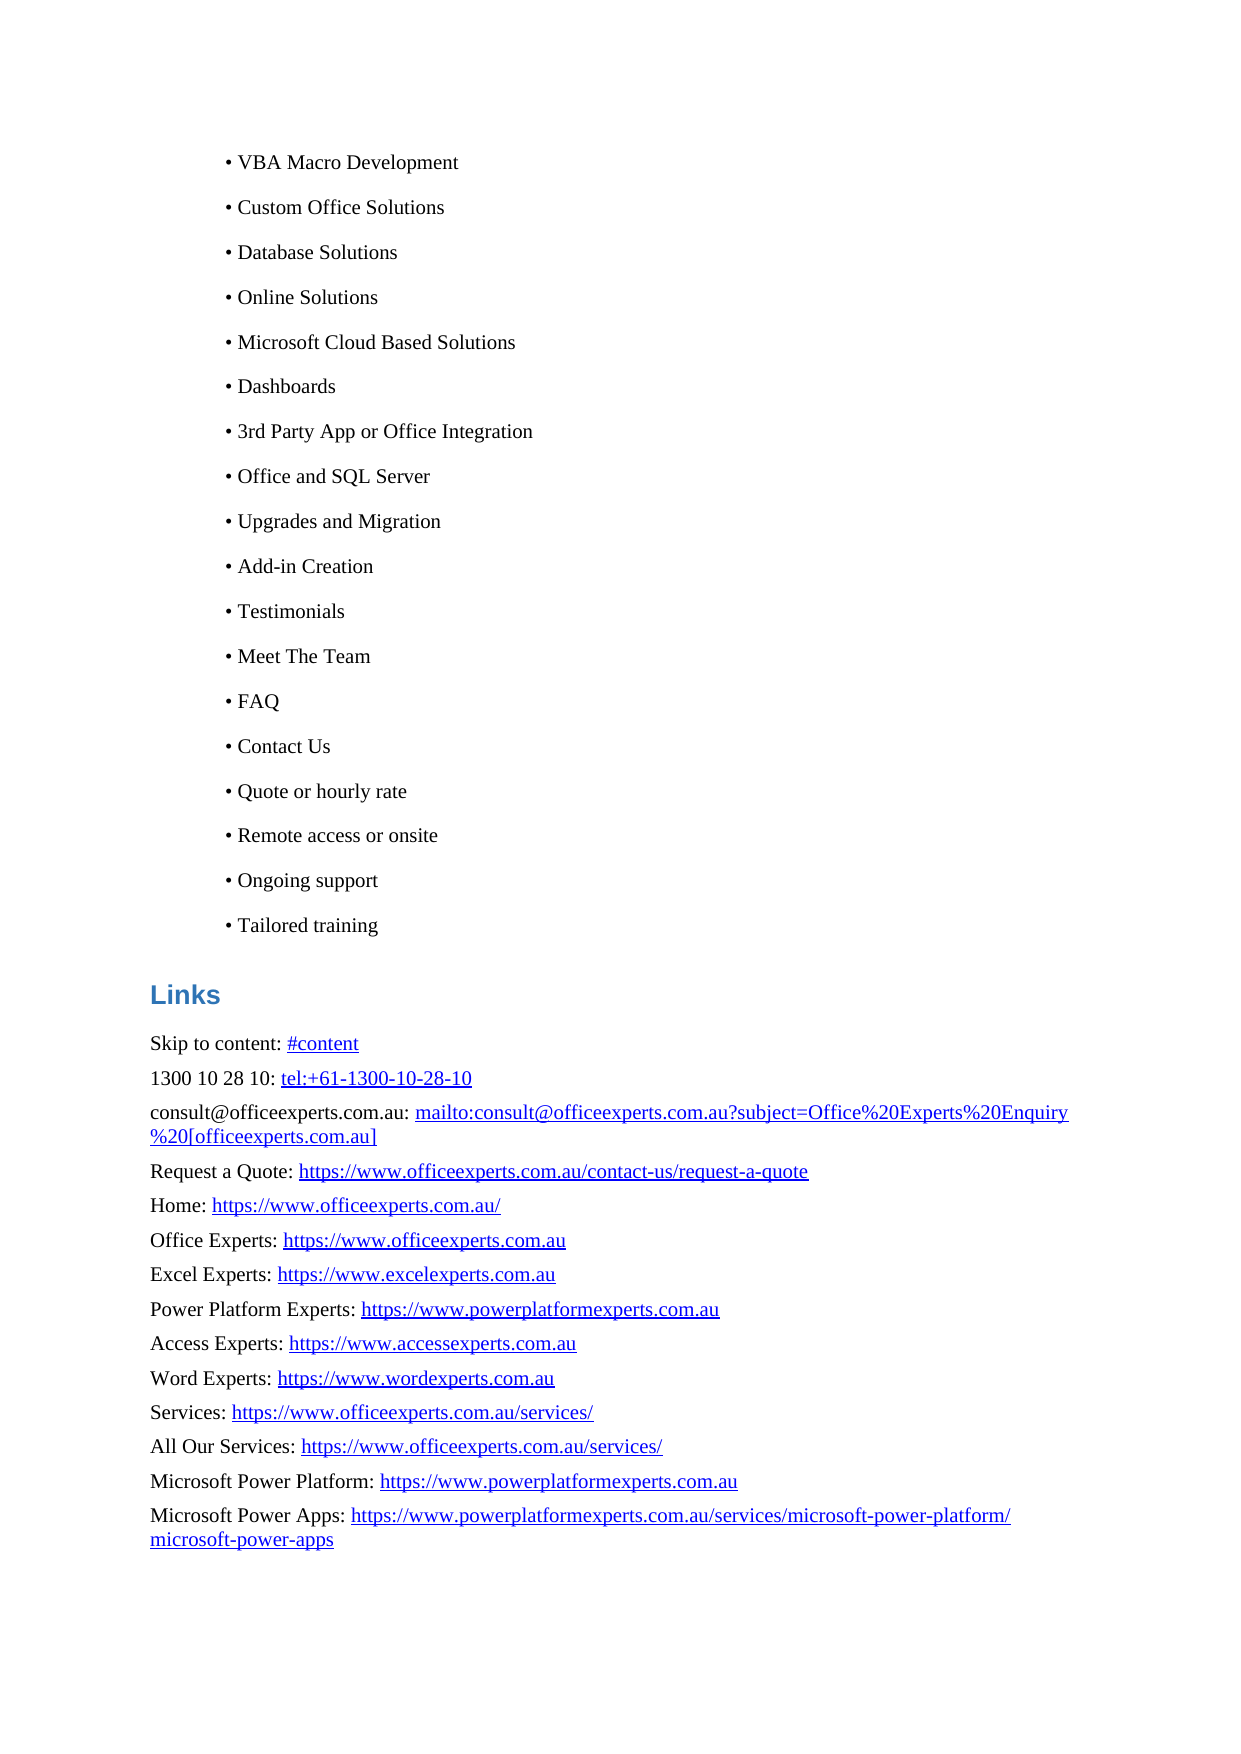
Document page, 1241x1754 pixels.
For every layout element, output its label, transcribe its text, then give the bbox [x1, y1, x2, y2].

text • Dashboards [225, 374, 1090, 398]
text Microsoft Power Apps: https://www.powerplatformexperts.com.au/services/microsoft-power-platform/microsoft-power-apps [150, 1503, 1090, 1551]
text Skip to content: #content [150, 1031, 1090, 1055]
text • Microsoft Cloud Based Solutions [225, 329, 1090, 354]
text • Tailored training [225, 913, 1090, 937]
subtitle Links [150, 979, 1090, 1010]
text Power Platform Experts: https://www.powerplatformexperts.com.au [150, 1296, 1090, 1321]
text • Meet The Team [225, 644, 1090, 668]
text consult@officeexperts.com.au: mailto:consult@officeexperts.com.au?subject=Office%20Experts%20Enquiry%20[officeexperts.com.au] [150, 1100, 1090, 1148]
text • Office and SQL Server [225, 464, 1090, 488]
text All Our Services: https://www.officeexperts.com.au/services/ [150, 1434, 1090, 1458]
text Excel Experts: https://www.excelexperts.com.au [150, 1262, 1090, 1286]
text 1300 10 28 10: tel:+61-1300-10-28-10 [150, 1066, 1090, 1089]
text • FAQ [225, 689, 1090, 713]
text Access Experts: https://www.accessexperts.com.au [150, 1331, 1090, 1355]
text • Contact Us [225, 734, 1090, 758]
text • Database Solutions [225, 240, 1090, 264]
text • Quote or hourly rate [225, 778, 1090, 803]
text Home: https://www.officeexperts.com.au/ [150, 1193, 1090, 1217]
text Office Experts: https://www.officeexperts.com.au [150, 1227, 1090, 1252]
text • 3rd Party App or Office Integration [225, 419, 1090, 443]
text • Upgrades and Migration [225, 509, 1090, 533]
text • Online Solutions [225, 285, 1090, 309]
text • Ongoing support [225, 868, 1090, 892]
text • VBA Macro Development [225, 150, 1090, 174]
text • Remote access or onsite [225, 823, 1090, 847]
text • Add-in Creation [225, 554, 1090, 578]
text • Testimonials [225, 599, 1090, 623]
text Word Experts: https://www.wordexperts.com.au [150, 1365, 1090, 1389]
text • Custom Office Solutions [225, 195, 1090, 219]
text Request a Quote: https://www.officeexperts.com.au/contact-us/request-a-quote [150, 1158, 1090, 1183]
text Services: https://www.officeexperts.com.au/services/ [150, 1400, 1090, 1424]
text Microsoft Power Platform: https://www.powerplatformexperts.com.au [150, 1469, 1090, 1493]
